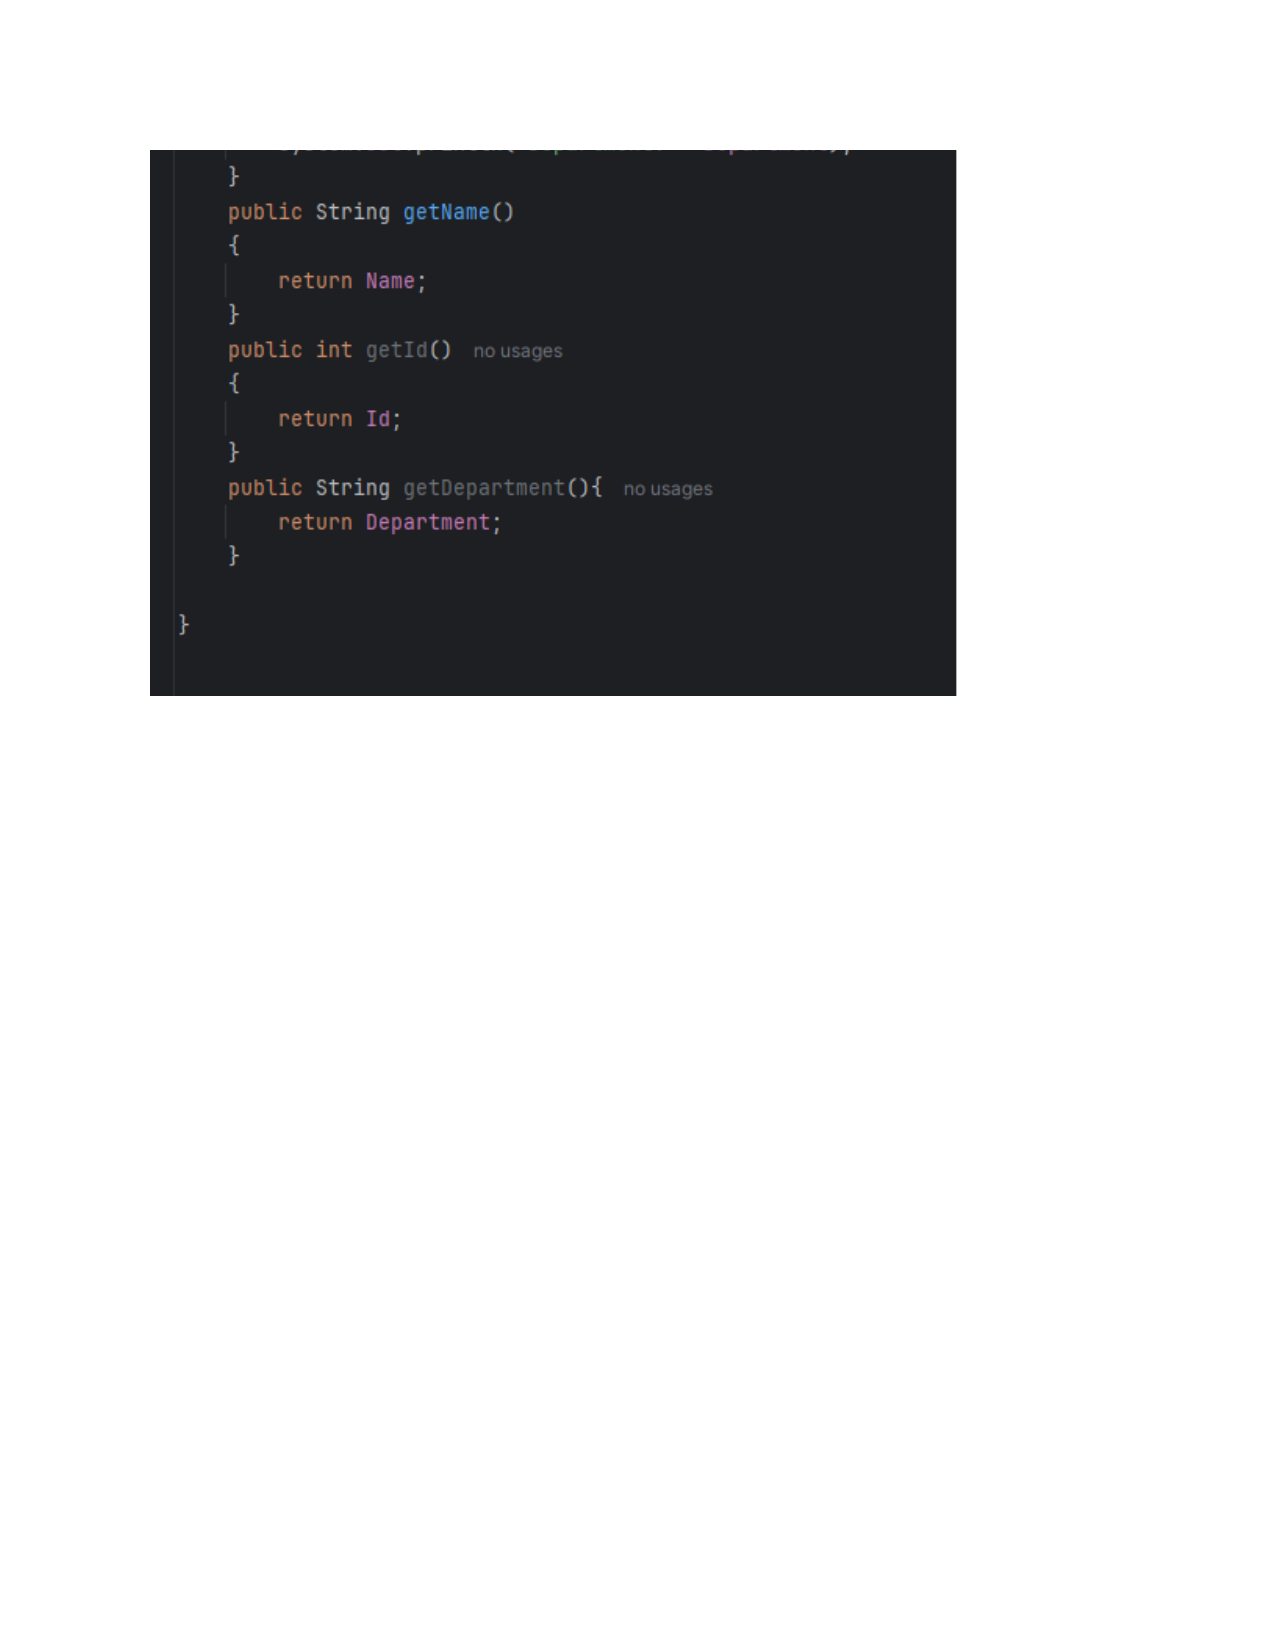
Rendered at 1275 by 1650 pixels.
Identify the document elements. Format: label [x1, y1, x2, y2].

picture [150, 150, 957, 696]
